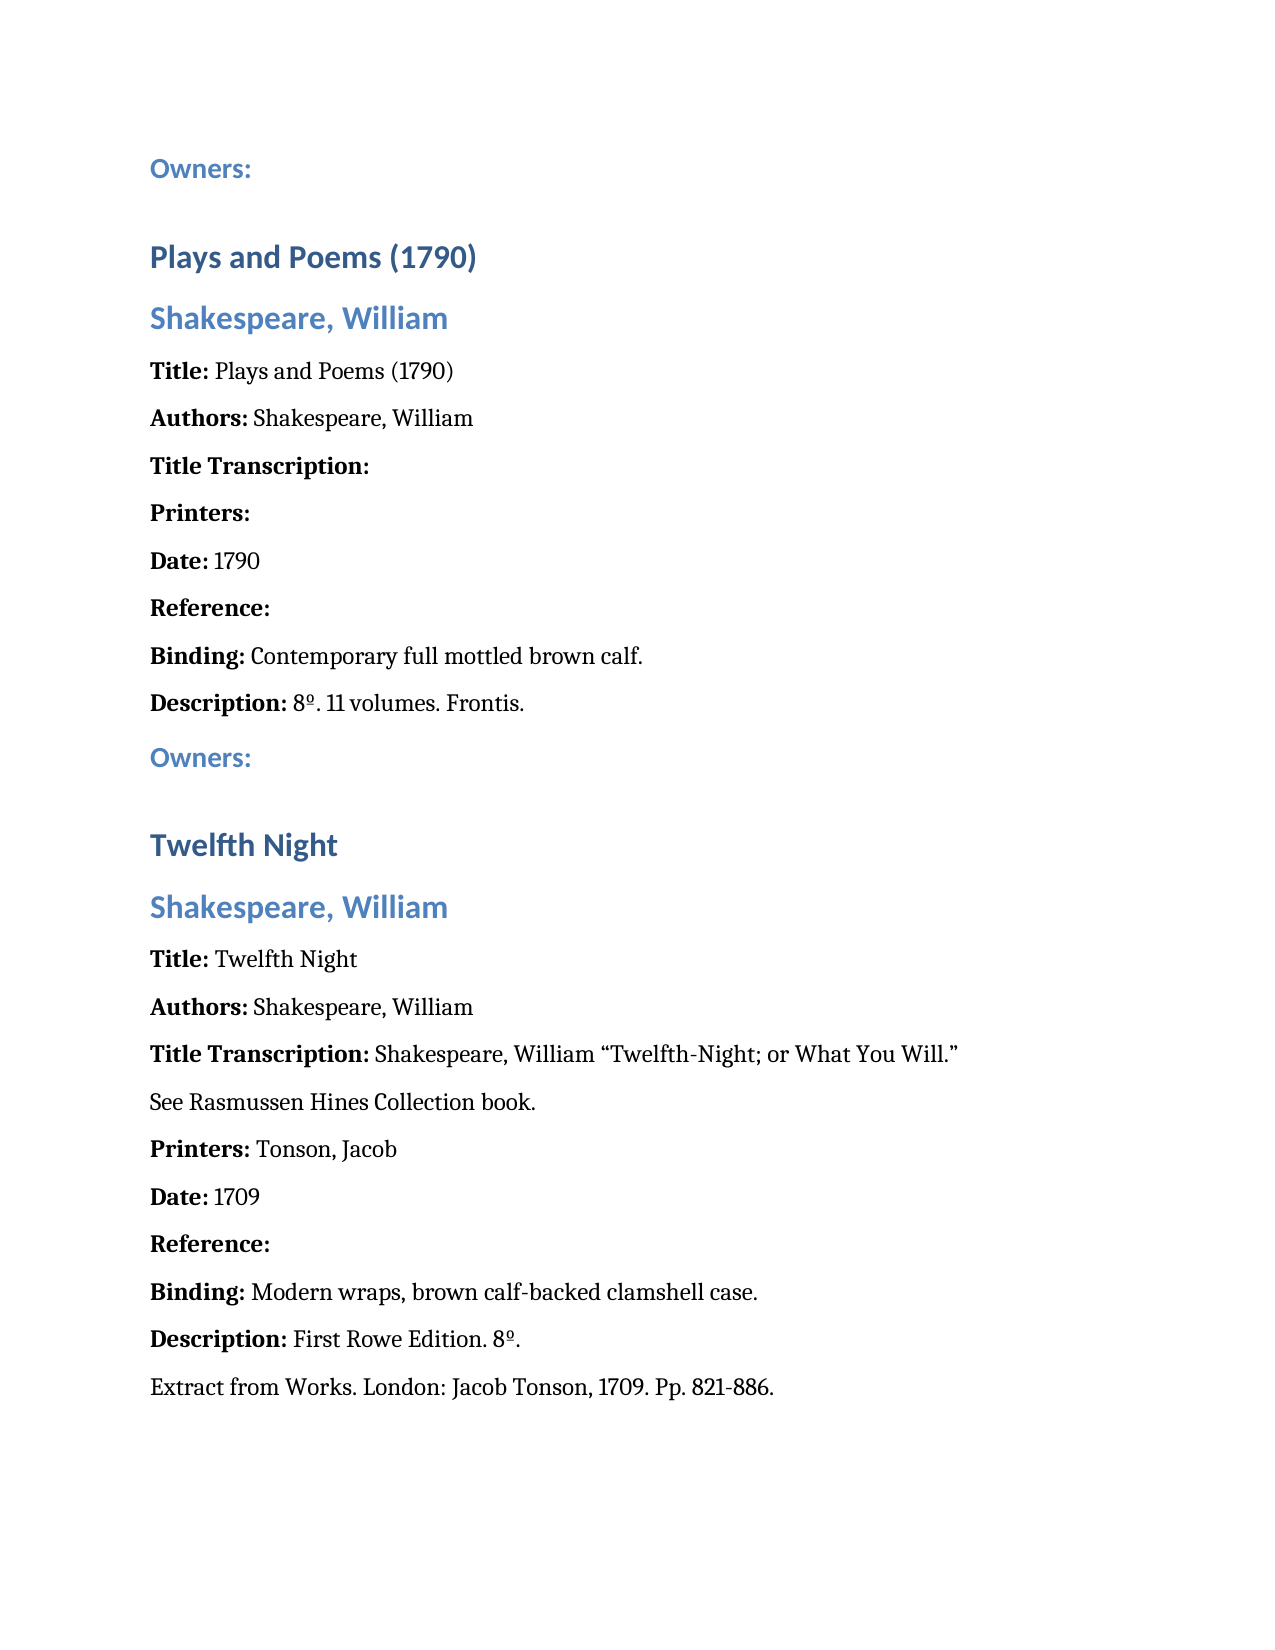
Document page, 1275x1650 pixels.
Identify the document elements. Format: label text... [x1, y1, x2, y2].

text Title: Plays and Poems (1790) [150, 357, 1125, 385]
text Binding: Contemporary full mottled brown calf. [150, 642, 1125, 670]
subtitle Owners: [150, 739, 1125, 774]
text Authors: Shakespeare, William [150, 993, 1125, 1022]
subtitle Plays and Poems (1790) [150, 236, 1125, 276]
subtitle Shakespeare, William [150, 297, 1125, 338]
text Title Transcription: [150, 452, 1125, 480]
text Reference: [150, 594, 1125, 623]
text See Rasmussen Hines Collection book. [150, 1088, 1125, 1117]
text Title Transcription: Shakespeare, William “Twelfth-Night; or What You Will.” [150, 1040, 1125, 1069]
subtitle Shakespeare, William [150, 886, 1125, 927]
text Reference: [150, 1230, 1125, 1259]
text Description: First Rowe Edition. 8º. [150, 1325, 1125, 1354]
text Binding: Modern wraps, brown calf-backed clamshell case. [150, 1278, 1125, 1307]
subtitle Owners: [150, 150, 1125, 186]
text Extract from Works. London: Jacob Tonson, 1709. Pp. 821-886. [150, 1373, 1125, 1402]
text Authors: Shakespeare, William [150, 404, 1125, 433]
subtitle Twelfth Night [150, 824, 1125, 865]
text Title: Twelfth Night [150, 945, 1125, 974]
text Date: 1709 [150, 1183, 1125, 1212]
text Date: 1790 [150, 547, 1125, 575]
text Printers: Tonson, Jacob [150, 1135, 1125, 1164]
text Printers: [150, 499, 1125, 528]
text Description: 8º. 11 volumes. Frontis. [150, 689, 1125, 718]
